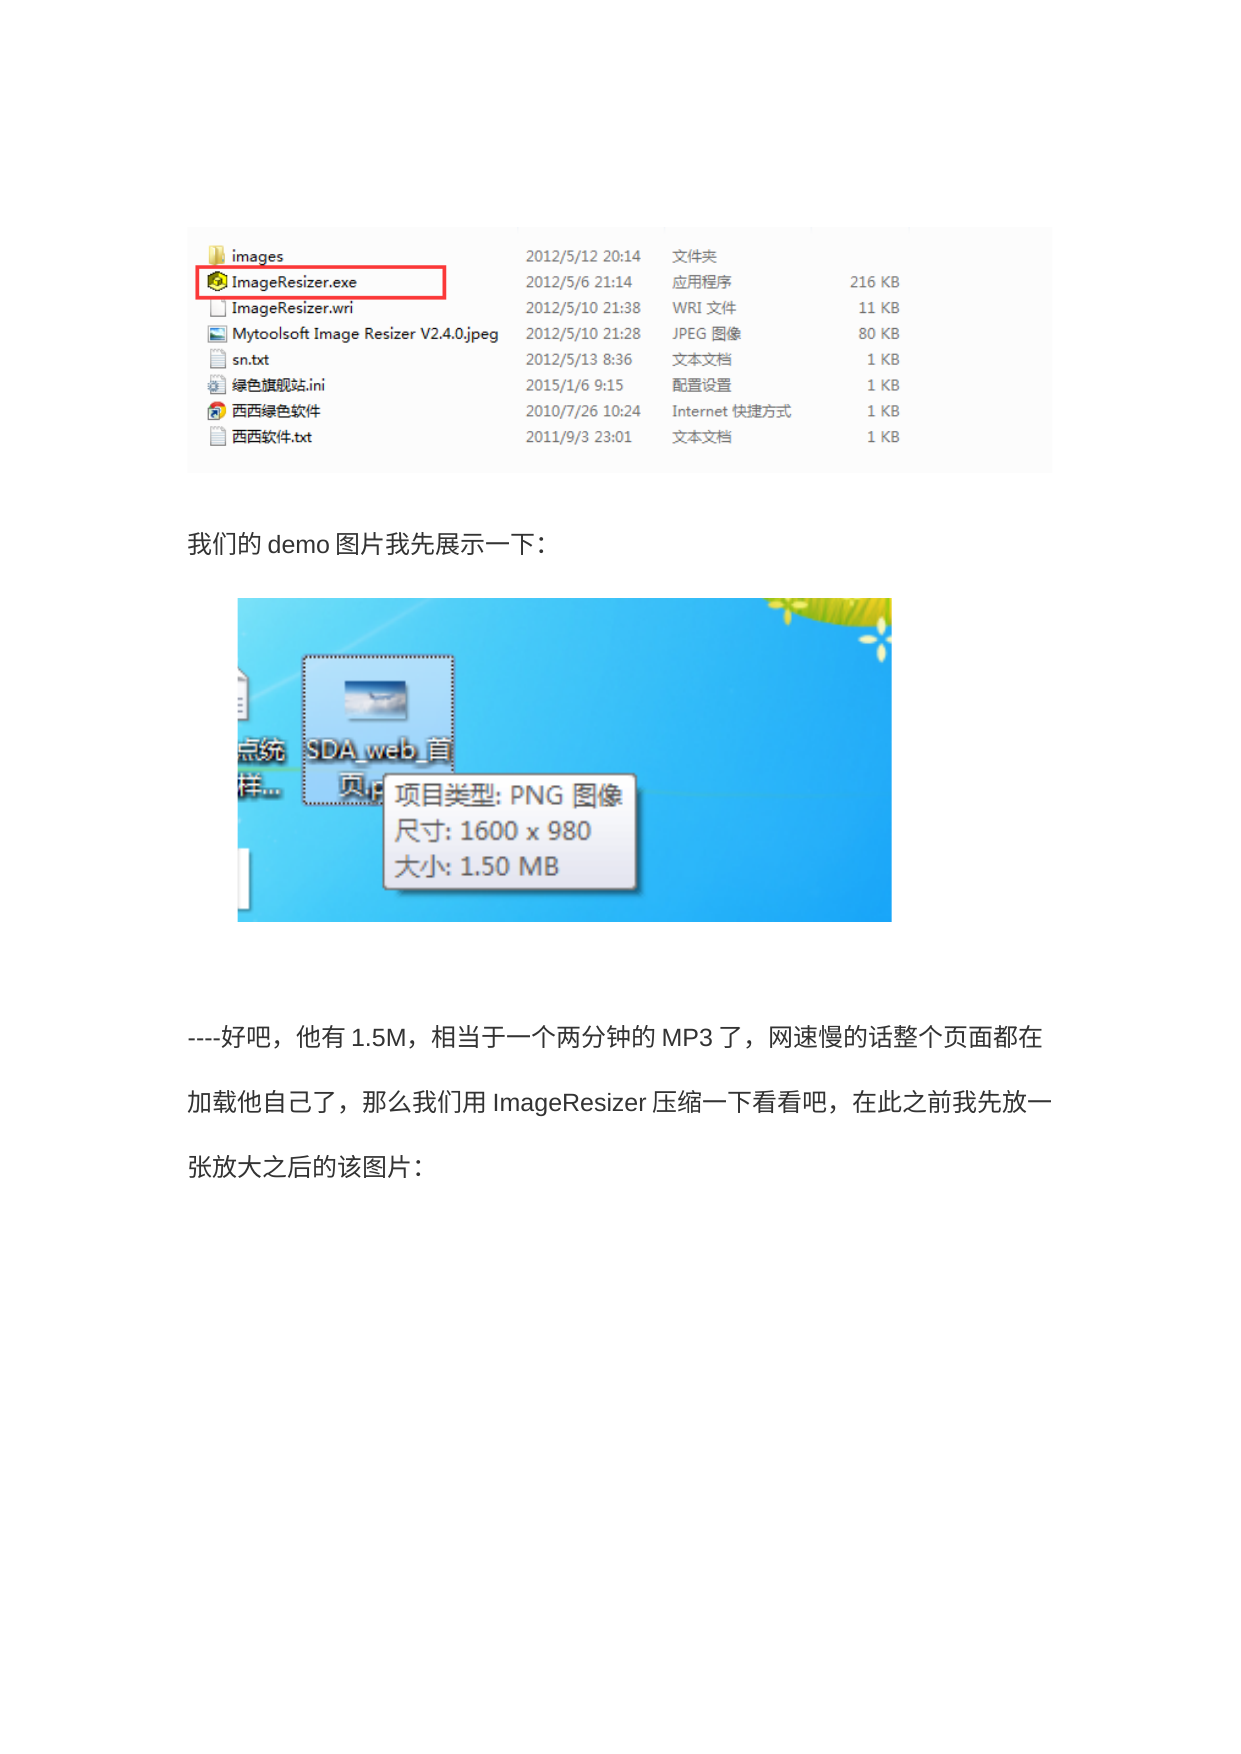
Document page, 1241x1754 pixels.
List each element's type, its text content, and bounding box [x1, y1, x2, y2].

picture [237, 598, 892, 922]
picture [187, 227, 1053, 473]
text 我们的demo图片我先展示一下： [187, 510, 1053, 575]
text ----好吧，他有1.5M，相当于一个两分钟的MP3了，网速慢的话整个页面都在加载他自己了，那么我们用ImageResizer压缩一下看看吧，在此之前我先放一张放大之后的该图片： [187, 1003, 1053, 1198]
